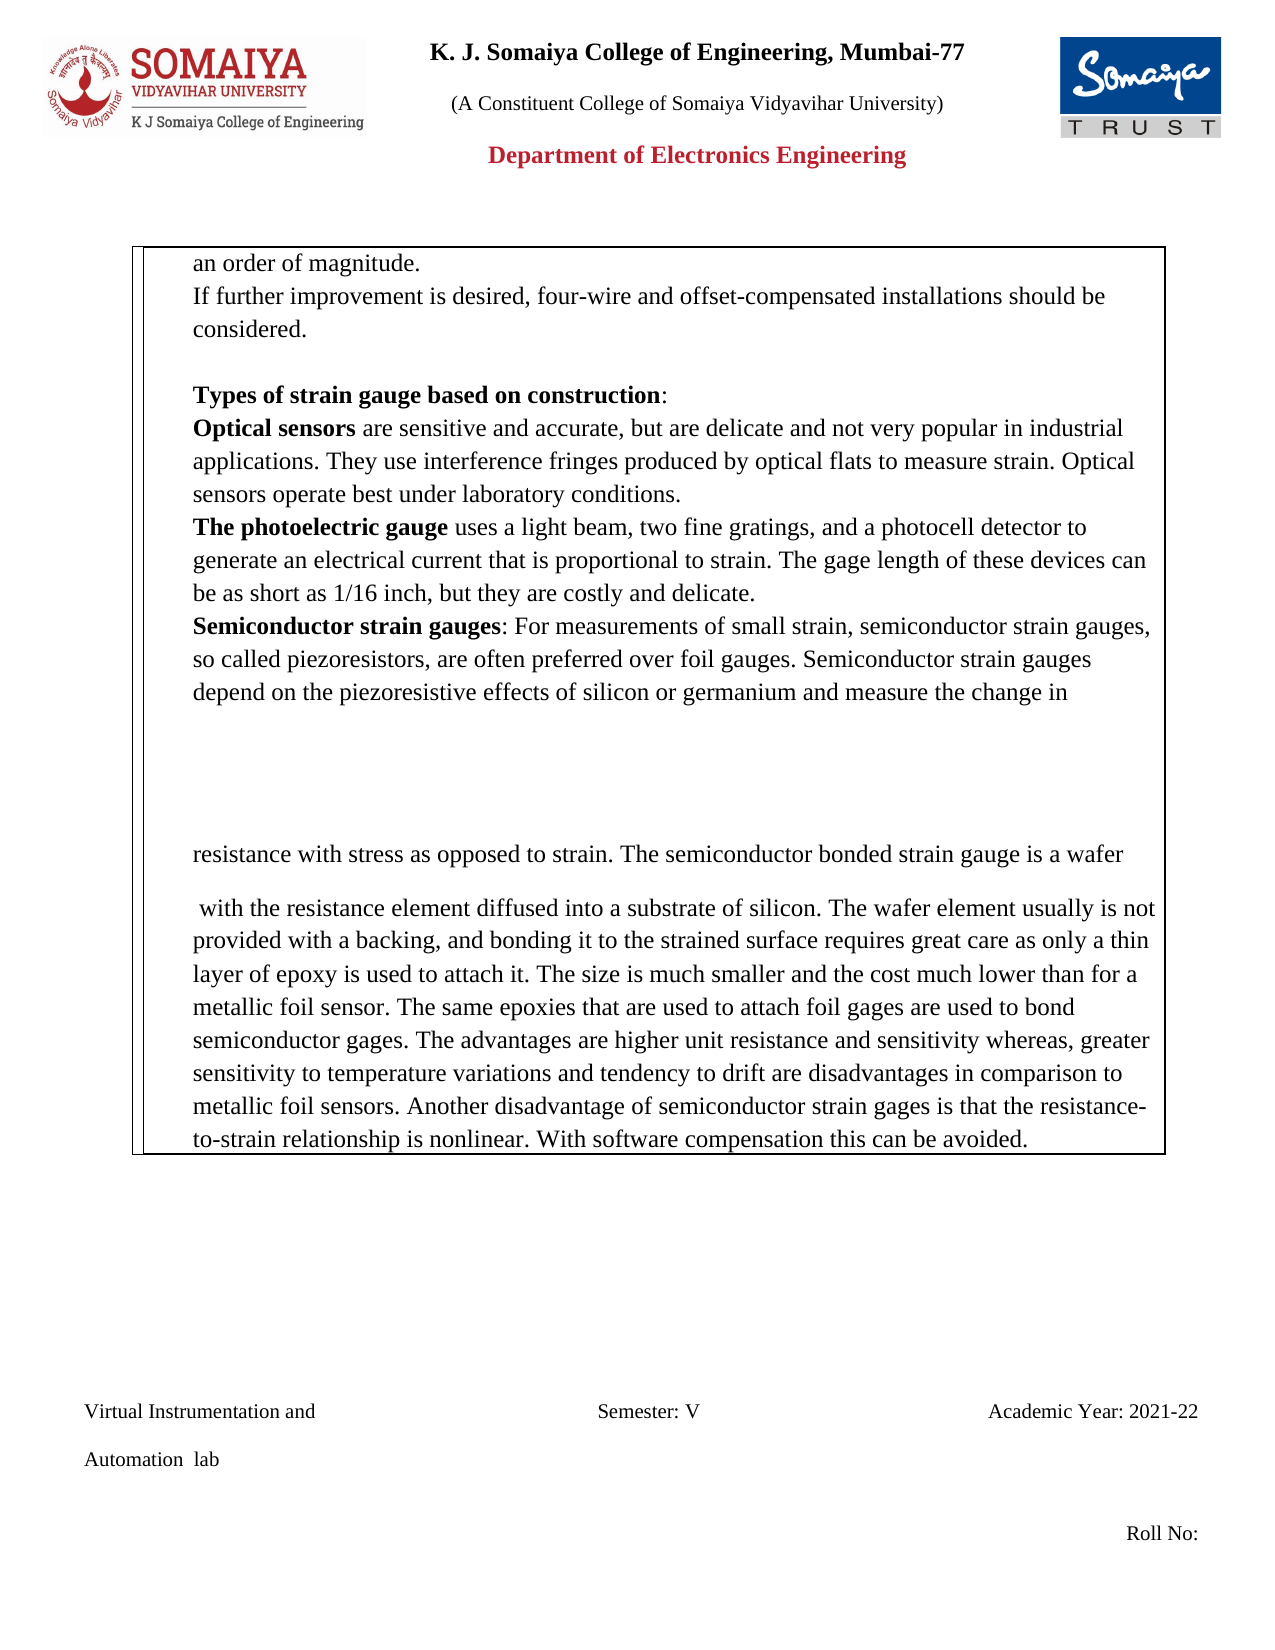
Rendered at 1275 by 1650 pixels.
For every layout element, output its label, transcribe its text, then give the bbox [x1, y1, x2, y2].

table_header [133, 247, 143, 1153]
picture [1060, 37, 1222, 138]
picture [42, 37, 367, 138]
